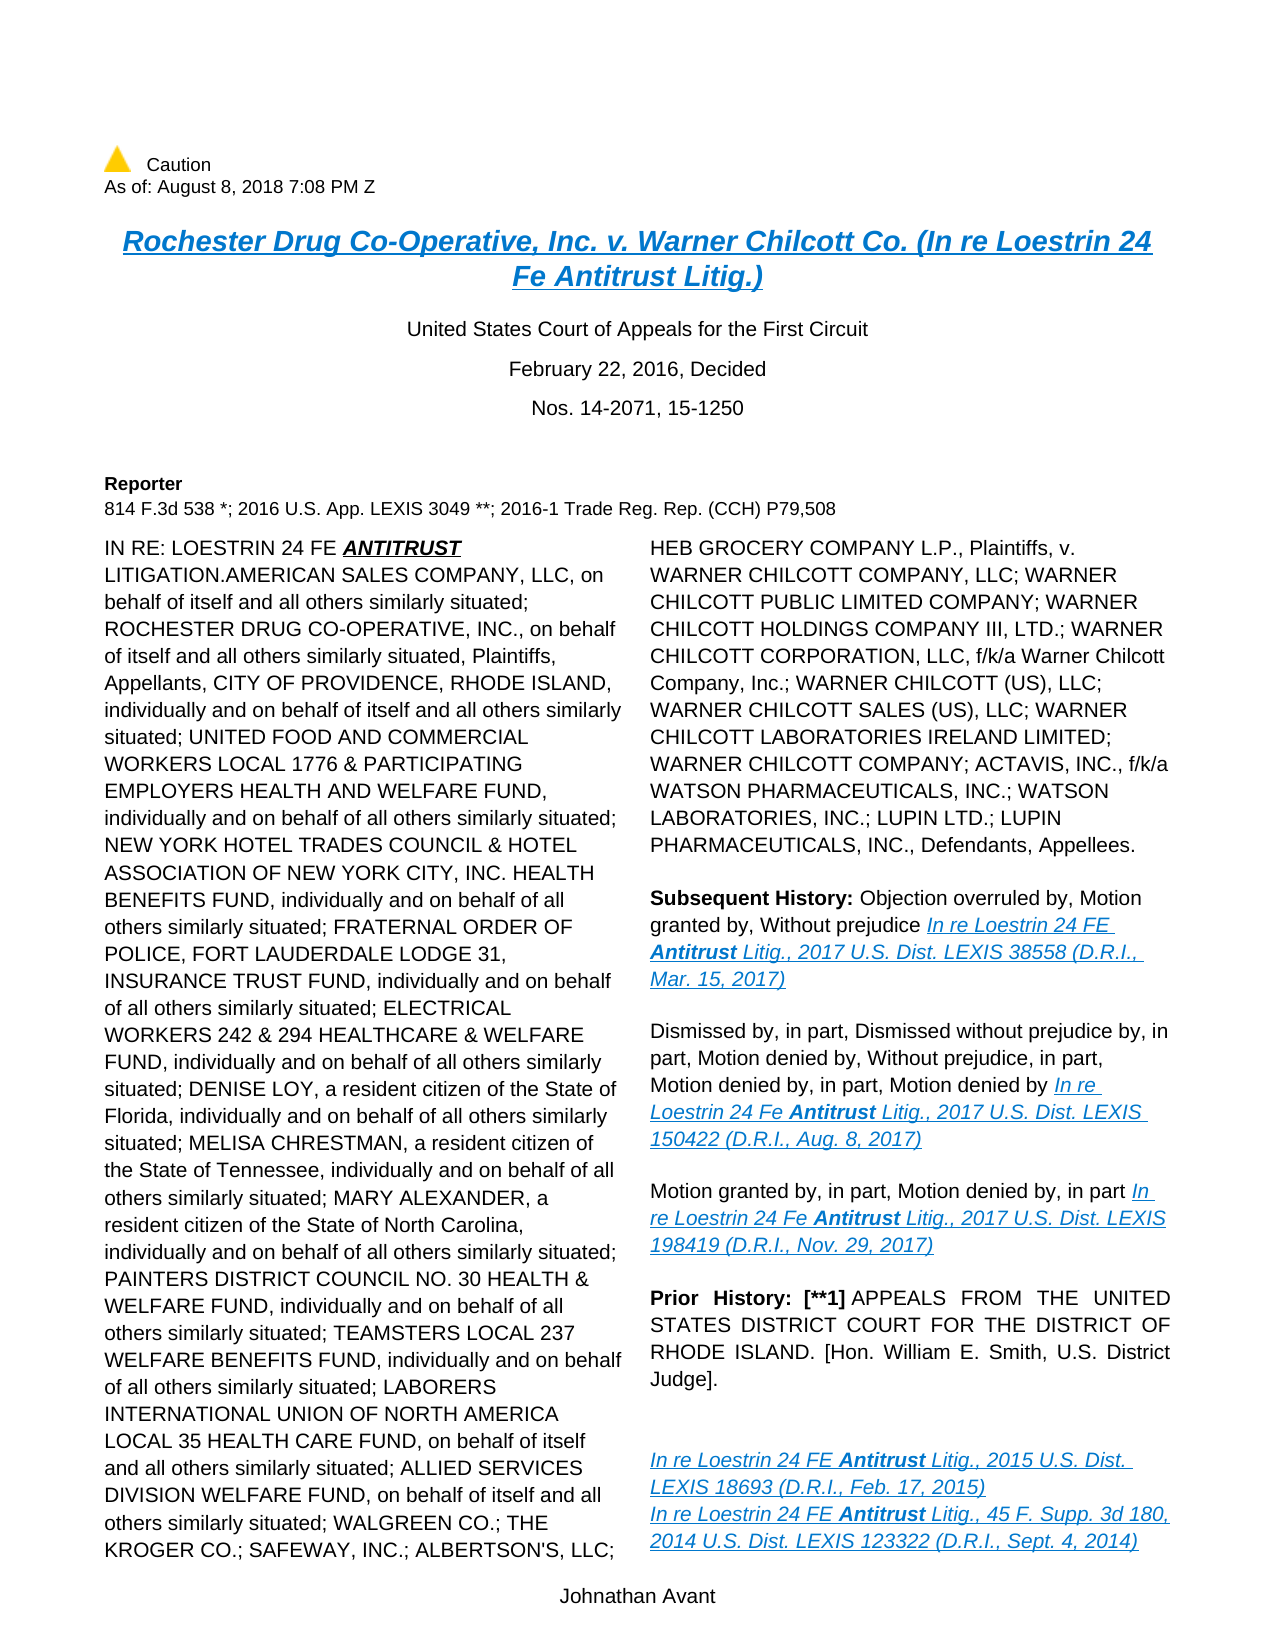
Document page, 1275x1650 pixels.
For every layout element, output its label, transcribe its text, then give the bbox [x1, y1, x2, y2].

text IN RE: LOESTRIN 24 FE ANTITRUST LITIGATION.AMERICAN SALES COMPANY, LLC, on behalf of itself and all others similarly situated; ROCHESTER DRUG CO-OPERATIVE, INC., on behalf of itself and all others similarly situated, Plaintiffs, Appellants, CITY OF PROVIDENCE, RHODE ISLAND, individually and on behalf of itself and all others similarly situated; UNITED FOOD AND COMMERCIAL WORKERS LOCAL 1776 & PARTICIPATING EMPLOYERS HEALTH AND WELFARE FUND, individually and on behalf of all others similarly situated; NEW YORK HOTEL TRADES COUNCIL & HOTEL ASSOCIATION OF NEW YORK CITY, INC. HEALTH BENEFITS FUND, individually and on behalf of all others similarly situated; FRATERNAL ORDER OF POLICE, FORT LAUDERDALE LODGE 31, INSURANCE TRUST FUND, individually and on behalf of all others similarly situated; ELECTRICAL WORKERS 242 & 294 HEALTHCARE & WELFARE FUND, individually and on behalf of all others similarly situated; DENISE LOY, a resident citizen of the State of Florida, individually and on behalf of all others similarly situated; MELISA CHRESTMAN, a resident citizen of the State of Tennessee, individually and on behalf of all others similarly situated; MARY ALEXANDER, a resident citizen of the State of North Carolina, individually and on behalf of all others similarly situated; PAINTERS DISTRICT COUNCIL NO. 30 HEALTH & WELFARE FUND, individually and on behalf of all others similarly situated; TEAMSTERS LOCAL 237 WELFARE BENEFITS FUND, individually and on behalf of all others similarly situated; LABORERS INTERNATIONAL UNION OF NORTH AMERICA LOCAL 35 HEALTH CARE FUND, on behalf of itself and all others similarly situated; ALLIED SERVICES DIVISION WELFARE FUND, on behalf of itself and all others similarly situated; WALGREEN CO.; THE KROGER CO.; SAFEWAY, INC.; ALBERTSON'S, LLC; HEB GROCERY COMPANY L.P., Plaintiffs, v. WARNER CHILCOTT COMPANY, LLC; WARNER CHILCOTT PUBLIC LIMITED COMPANY; WARNER CHILCOTT HOLDINGS COMPANY III, LTD.; WARNER CHILCOTT CORPORATION, LLC, f/k/a Warner Chilcott Company, Inc.; WARNER CHILCOTT (US), LLC; WARNER CHILCOTT SALES (US), LLC; WARNER CHILCOTT LABORATORIES IRELAND LIMITED; WARNER CHILCOTT COMPANY; ACTAVIS, INC., f/k/a WATSON PHARMACEUTICALS, INC.; WATSON LABORATORIES, INC.; LUPIN LTD.; LUPIN PHARMACEUTICALS, INC., Defendants, Appellees. [104, 532, 625, 1561]
text Dismissed by, in part, Dismissed without prejudice by, in part, Motion denied by, Without prejudice, in part, Motion denied by, in part, Motion denied by In re Loestrin 24 Fe Antitrust Litig., 2017 U.S. Dist. LEXIS 150422 (D.R.I., Aug. 8, 2017) [650, 1016, 1171, 1151]
text IN RE: LOESTRIN 24 FE ANTITRUST LITIGATION.AMERICAN SALES COMPANY, LLC, on behalf of itself and all others similarly situated; ROCHESTER DRUG CO-OPERATIVE, INC., on behalf of itself and all others similarly situated, Plaintiffs, Appellants, CITY OF PROVIDENCE, RHODE ISLAND, individually and on behalf of itself and all others similarly situated; UNITED FOOD AND COMMERCIAL WORKERS LOCAL 1776 & PARTICIPATING EMPLOYERS HEALTH AND WELFARE FUND, individually and on behalf of all others similarly situated; NEW YORK HOTEL TRADES COUNCIL & HOTEL ASSOCIATION OF NEW YORK CITY, INC. HEALTH BENEFITS FUND, individually and on behalf of all others similarly situated; FRATERNAL ORDER OF POLICE, FORT LAUDERDALE LODGE 31, INSURANCE TRUST FUND, individually and on behalf of all others similarly situated; ELECTRICAL WORKERS 242 & 294 HEALTHCARE & WELFARE FUND, individually and on behalf of all others similarly situated; DENISE LOY, a resident citizen of the State of Florida, individually and on behalf of all others similarly situated; MELISA CHRESTMAN, a resident citizen of the State of Tennessee, individually and on behalf of all others similarly situated; MARY ALEXANDER, a resident citizen of the State of North Carolina, individually and on behalf of all others similarly situated; PAINTERS DISTRICT COUNCIL NO. 30 HEALTH & WELFARE FUND, individually and on behalf of all others similarly situated; TEAMSTERS LOCAL 237 WELFARE BENEFITS FUND, individually and on behalf of all others similarly situated; LABORERS INTERNATIONAL UNION OF NORTH AMERICA LOCAL 35 HEALTH CARE FUND, on behalf of itself and all others similarly situated; ALLIED SERVICES DIVISION WELFARE FUND, on behalf of itself and all others similarly situated; WALGREEN CO.; THE KROGER CO.; SAFEWAY, INC.; ALBERTSON'S, LLC; HEB GROCERY COMPANY L.P., Plaintiffs, v. WARNER CHILCOTT COMPANY, LLC; WARNER CHILCOTT PUBLIC LIMITED COMPANY; WARNER CHILCOTT HOLDINGS COMPANY III, LTD.; WARNER CHILCOTT CORPORATION, LLC, f/k/a Warner Chilcott Company, Inc.; WARNER CHILCOTT (US), LLC; WARNER CHILCOTT SALES (US), LLC; WARNER CHILCOTT LABORATORIES IRELAND LIMITED; WARNER CHILCOTT COMPANY; ACTAVIS, INC., f/k/a WATSON PHARMACEUTICALS, INC.; WATSON LABORATORIES, INC.; LUPIN LTD.; LUPIN PHARMACEUTICALS, INC., Defendants, Appellees. [650, 532, 1171, 857]
picture [104, 144, 131, 172]
text February 22, 2016, Decided [104, 353, 1171, 381]
text Reporter [104, 470, 1171, 495]
text 814 F.3d 538 *; 2016 U.S. App. LEXIS 3049 **; 2016-1 Trade Reg. Rep. (CCH) P79,508 [104, 495, 1171, 520]
text Subsequent History: Objection overruled by, Motion granted by, Without prejudice In re Loestrin 24 FE Antitrust Litig., 2017 U.S. Dist. LEXIS 38558 (D.R.I., Mar. 15, 2017) [650, 882, 1171, 991]
text United States Court of Appeals for the First Circuit [104, 314, 1171, 341]
text Prior History: [**1] APPEALS FROM THE UNITED STATES DISTRICT COURT FOR THE DISTRICT OF RHODE ISLAND. [Hon. William E. Smith, U.S. District Judge]. [650, 1282, 1171, 1391]
text In re Loestrin 24 FE Antitrust Litig., 2015 U.S. Dist. LEXIS 18693 (D.R.I., Feb. 17, 2015) In re Loestrin 24 FE Antitrust Litig., 45 F. Supp. 3d 180, 2014 U.S. Dist. LEXIS 123322 (D.R.I., Sept. 4, 2014) [650, 1416, 1171, 1553]
subtitle Rochester Drug Co-Operative, Inc. v. Warner Chilcott Co. (In re Loestrin 24 Fe Antitrust Litig.) [104, 222, 1171, 293]
text Motion granted by, in part, Motion denied by, in part In re Loestrin 24 Fe Antitrust Litig., 2017 U.S. Dist. LEXIS 198419 (D.R.I., Nov. 29, 2017) [650, 1176, 1171, 1257]
text Caution As of: August 8, 2018 7:08 PM Z [104, 145, 1171, 197]
text Nos. 14-2071, 15-1250 [104, 393, 1171, 420]
